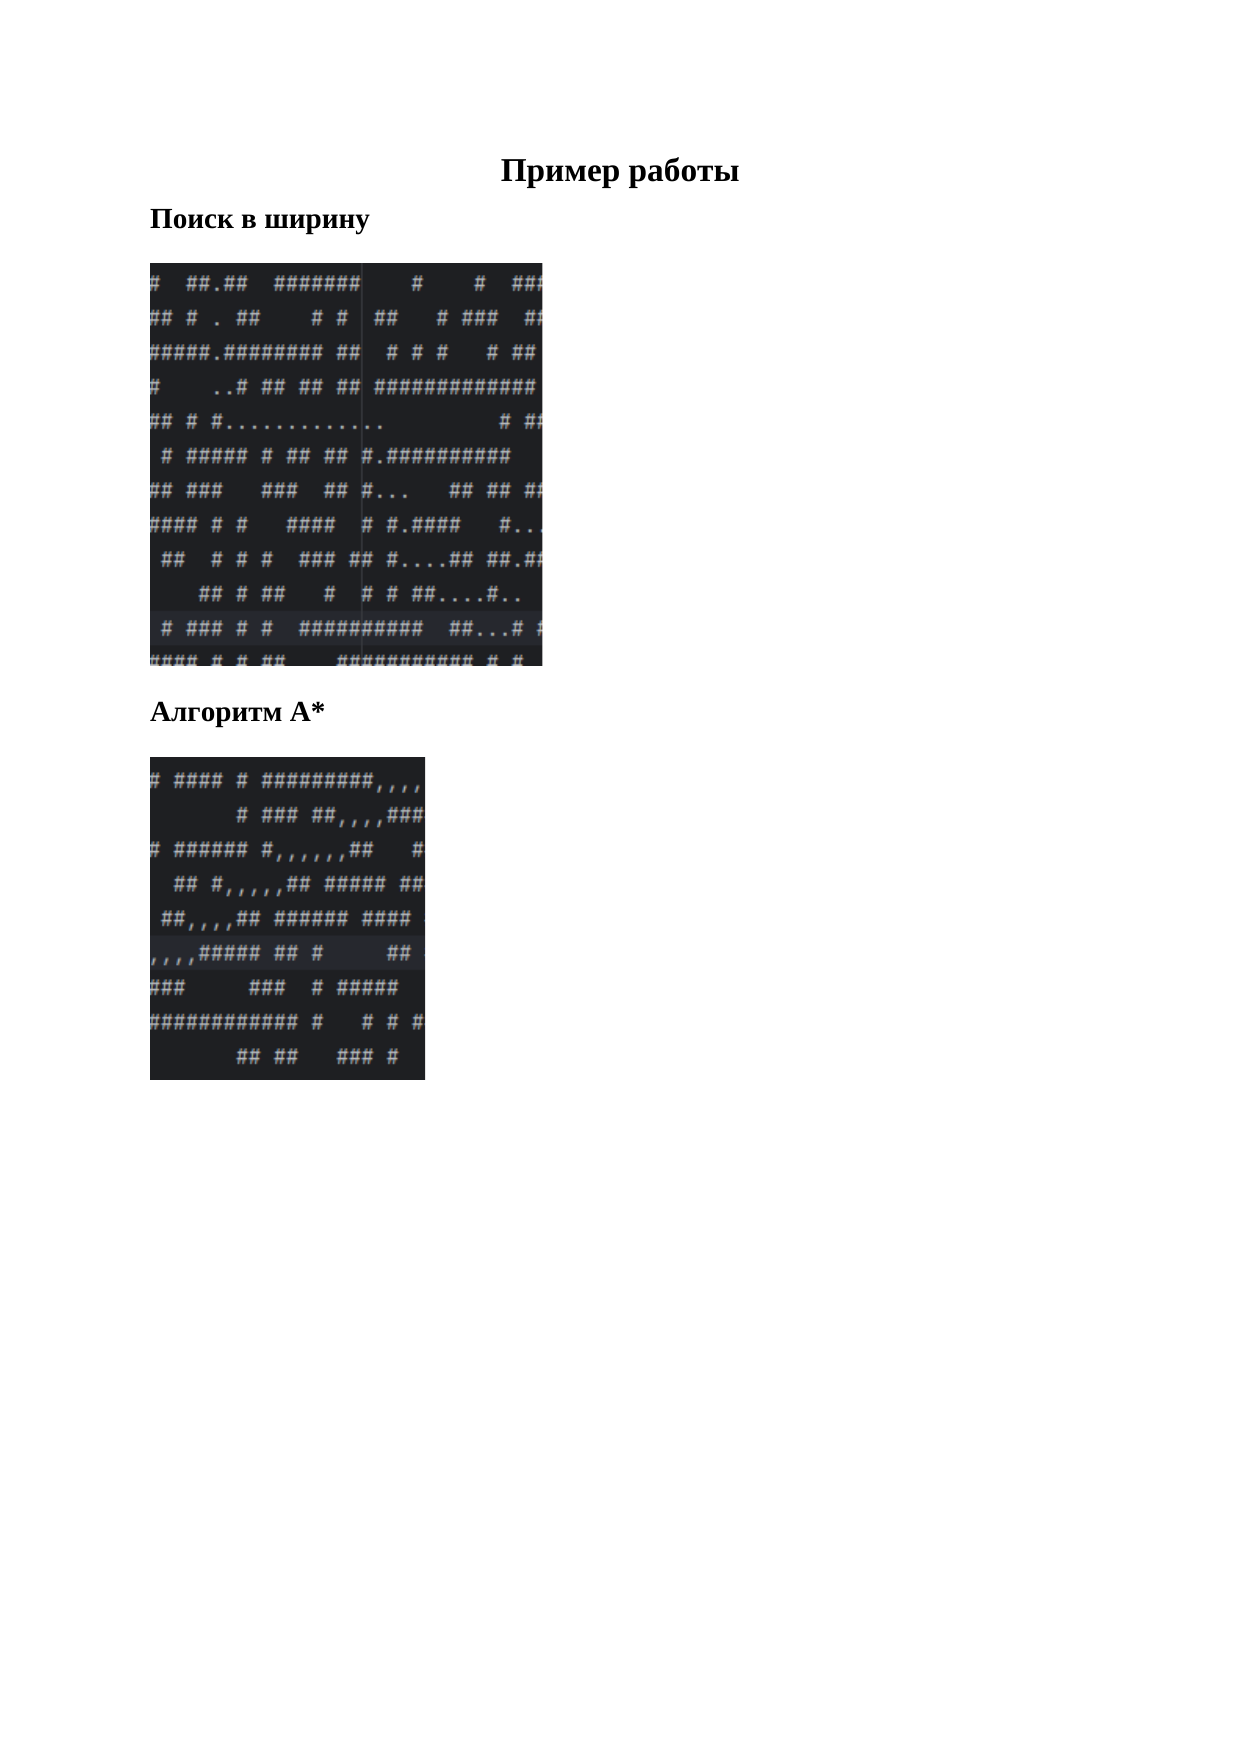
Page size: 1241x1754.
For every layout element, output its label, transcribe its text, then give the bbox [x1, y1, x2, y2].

picture [150, 757, 426, 1080]
text Алгоритм А* [150, 694, 1090, 728]
text Поиск в ширину [150, 201, 1090, 234]
subtitle Пример работы [150, 150, 1090, 188]
picture [150, 263, 543, 666]
